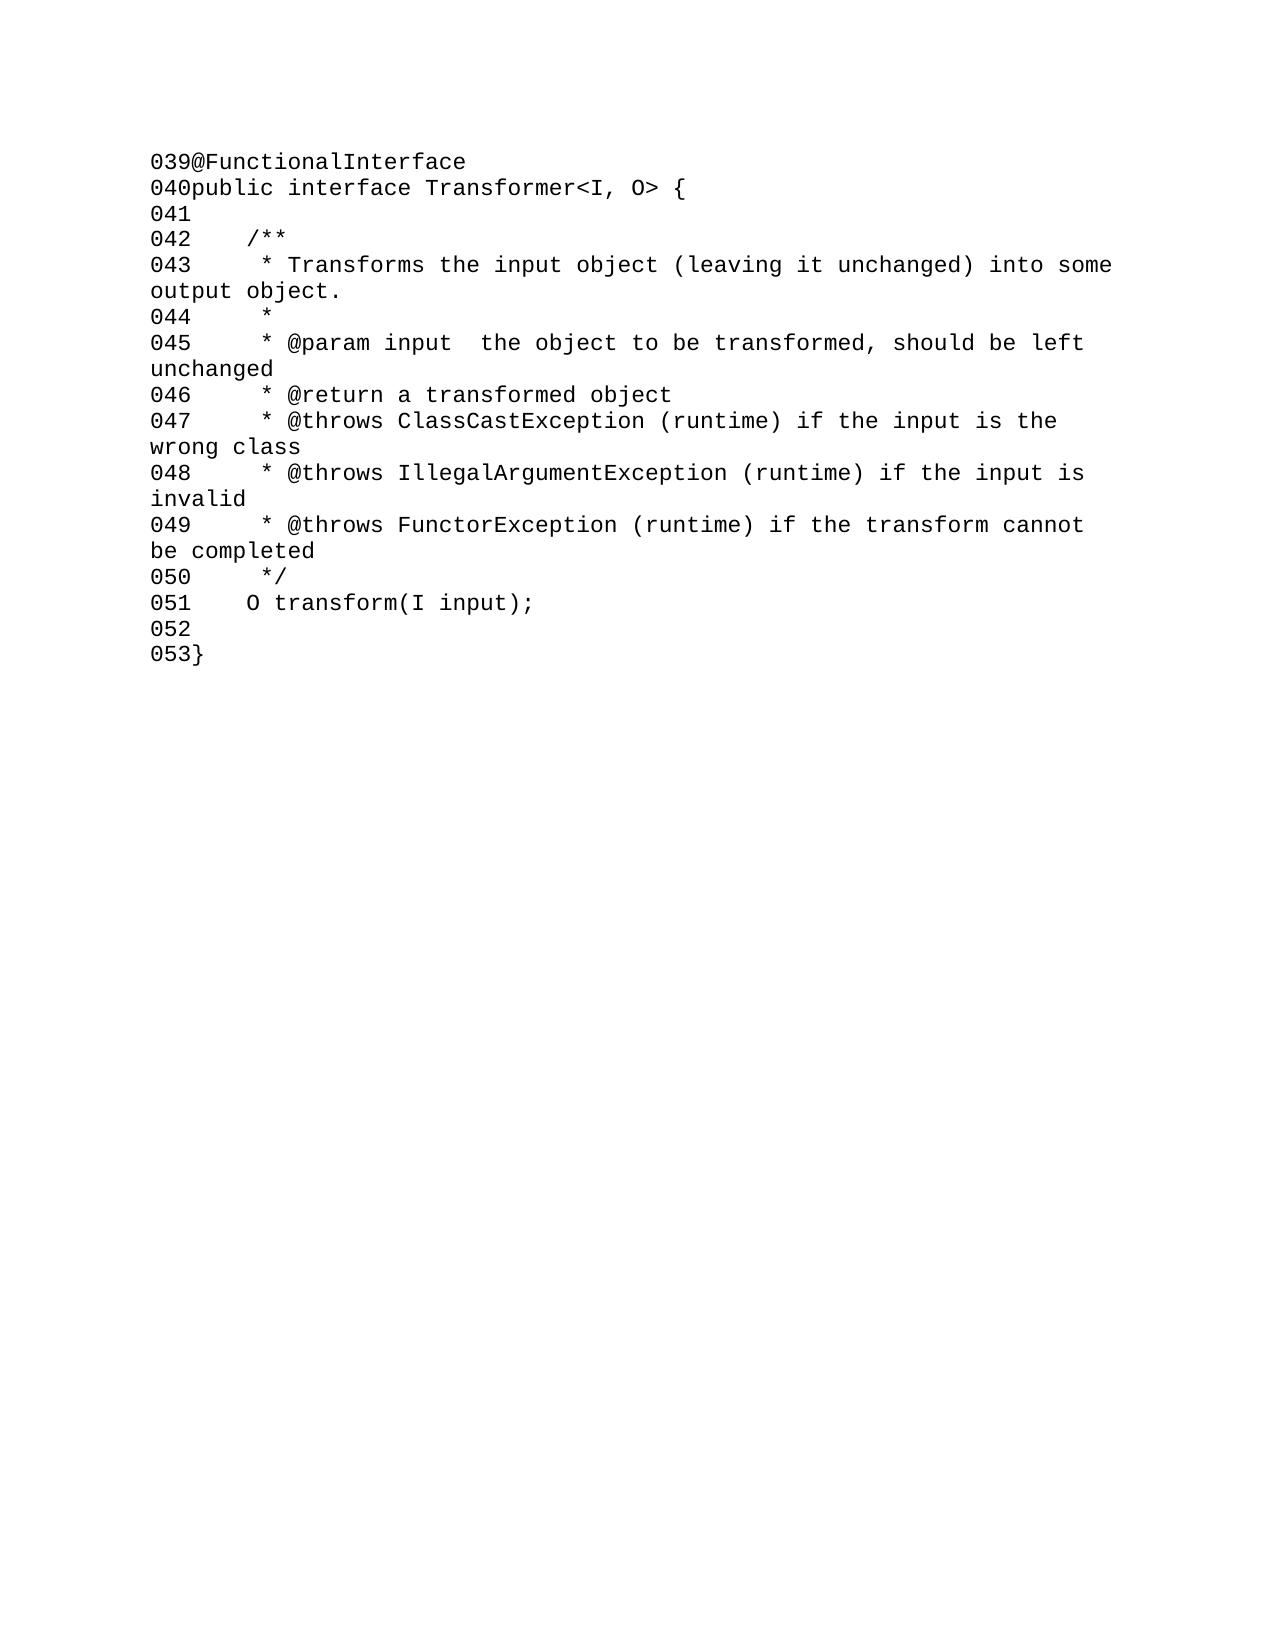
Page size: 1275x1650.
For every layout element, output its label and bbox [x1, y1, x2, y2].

text [150, 150, 1125, 1499]
